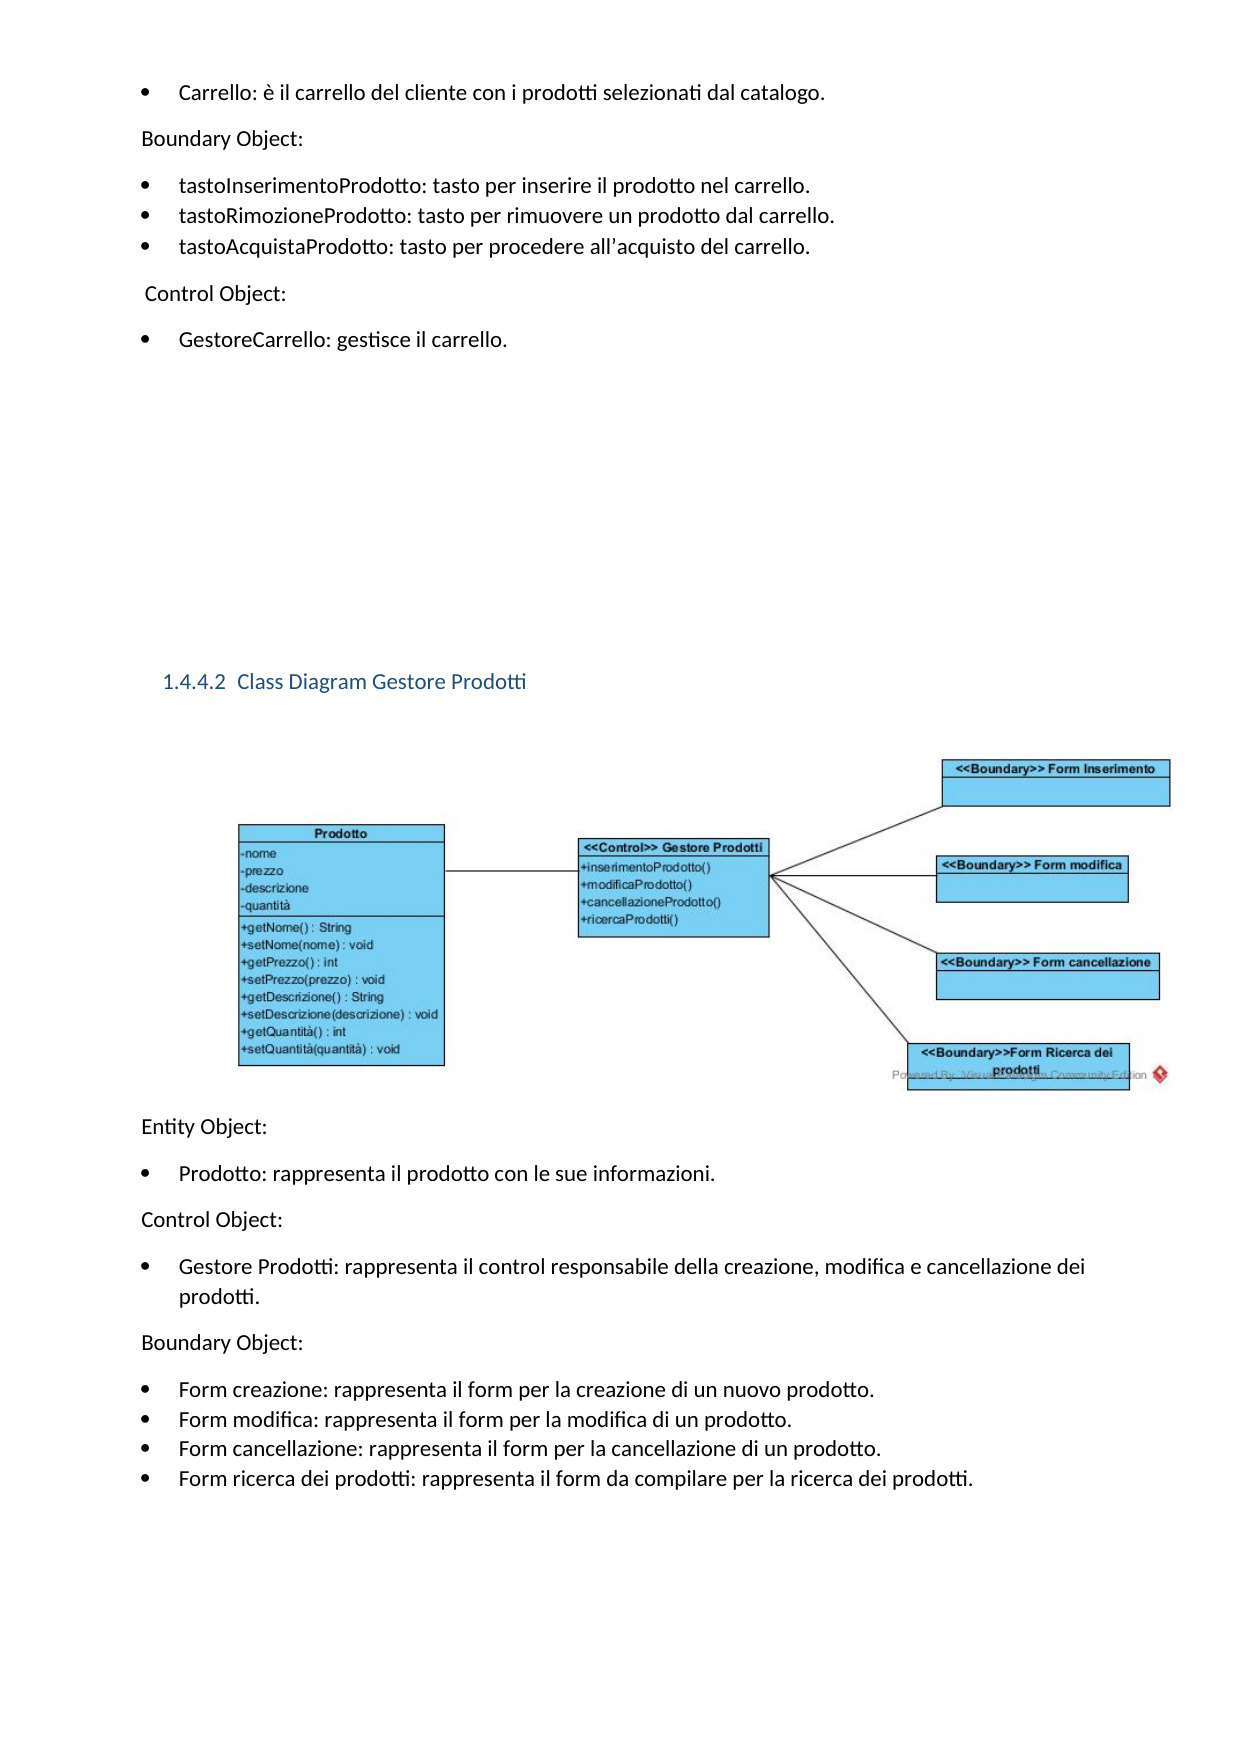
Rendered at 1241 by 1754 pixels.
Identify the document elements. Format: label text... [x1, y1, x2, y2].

list Form creazione: rappresenta il form per la creazione di un nuovo prodotto. [141, 1375, 1113, 1403]
list Form modifica: rappresenta il form per la modifica di un prodotto. [141, 1405, 1113, 1433]
list Gestore Prodotti: rappresenta il control responsabile della creazione, modifica e cancellazione dei prodotti. [141, 1252, 1113, 1310]
text Control Object: [103, 279, 1113, 307]
text Control Object: [103, 1205, 1113, 1233]
list Form ricerca dei prodotti: rappresenta il form da compilare per la ricerca dei prodotti. [141, 1464, 1113, 1492]
list Class Diagram Gestore Prodotti [162, 667, 1113, 695]
list tastoInserimentoProdotto: tasto per inserire il prodotto nel carrello. [141, 171, 1113, 199]
list GestoreCarrello: gestisce il carrello. [141, 326, 1113, 353]
list Form cancellazione: rappresenta il form per la cancellazione di un prodotto. [141, 1434, 1113, 1463]
list tastoRimozioneProdotto: tasto per rimuovere un prodotto dal carrello. [141, 202, 1113, 229]
text Boundary Object: [141, 124, 1113, 152]
list tastoAcquistaProdotto: tasto per procedere all’acquisto del carrello. [141, 232, 1113, 260]
picture [237, 757, 1174, 1094]
text Entity Object: [103, 1112, 1113, 1140]
list Prodotto: rappresenta il prodotto con le sue informazioni. [141, 1159, 1113, 1187]
text Boundary Object: [103, 1328, 1113, 1356]
list Carrello: è il carrello del cliente con i prodotti selezionati dal catalogo. [141, 78, 1113, 106]
